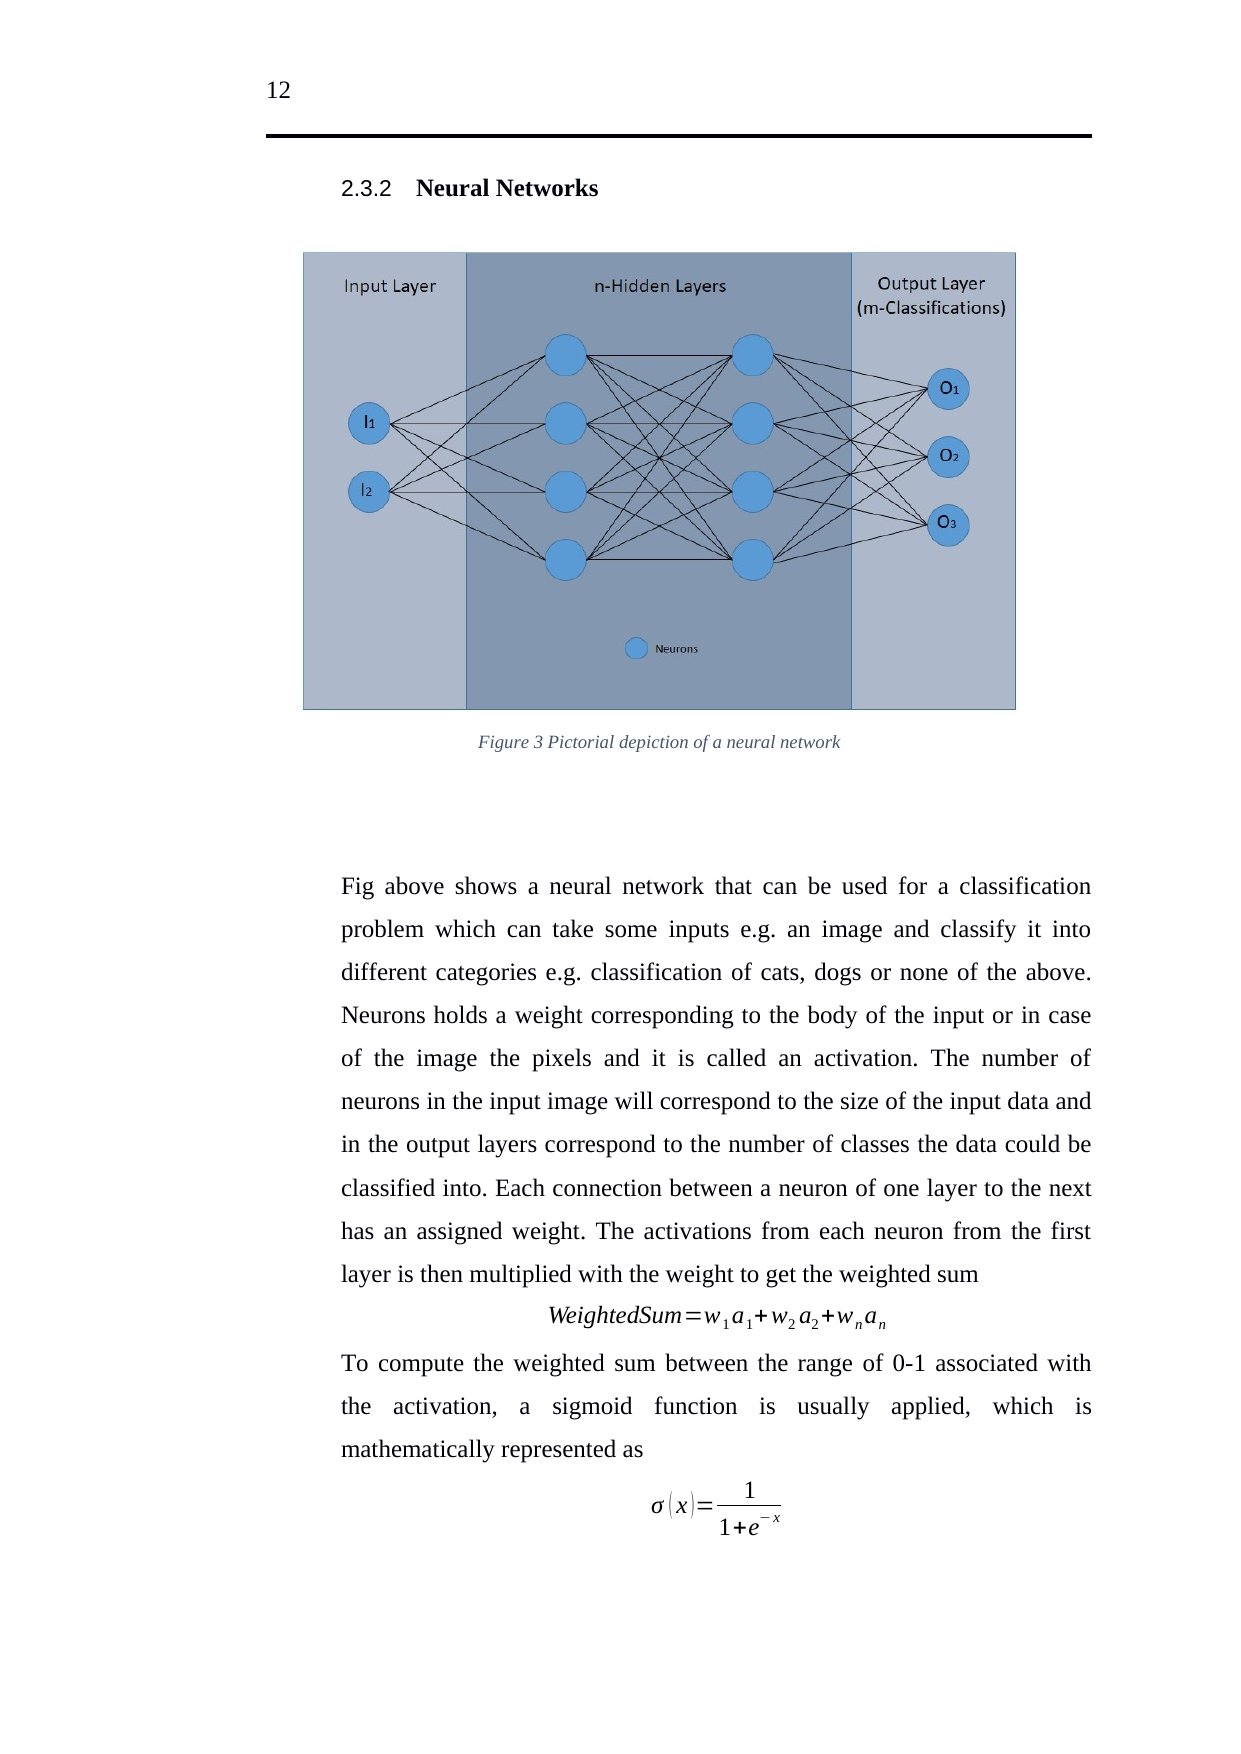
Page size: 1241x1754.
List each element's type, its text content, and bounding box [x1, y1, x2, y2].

subtitle Neural Networks [341, 173, 1092, 201]
text To compute the weighted sum between the range of 0-1 associated with the activation, a sigmoid function is usually applied, which is mathematically represented as [341, 1348, 1092, 1463]
text Fig above shows a neural network that can be used for a classification problem which can take some inputs e.g. an image and classify it into different categories e.g. classification of cats, dogs or none of the above. Neurons holds a weight corresponding to the body of the input or in case of the image the pixels and it is called an activation. The number of neurons in the input image will correspond to the size of the input data and in the output layers correspond to the number of classes the data could be classified into. Each connection between a neuron of one layer to the next has an assigned weight. The activations from each neuron from the first layer is then multiplied with the weight to get the weighted sum [341, 871, 1092, 1288]
picture [298, 247, 1023, 717]
